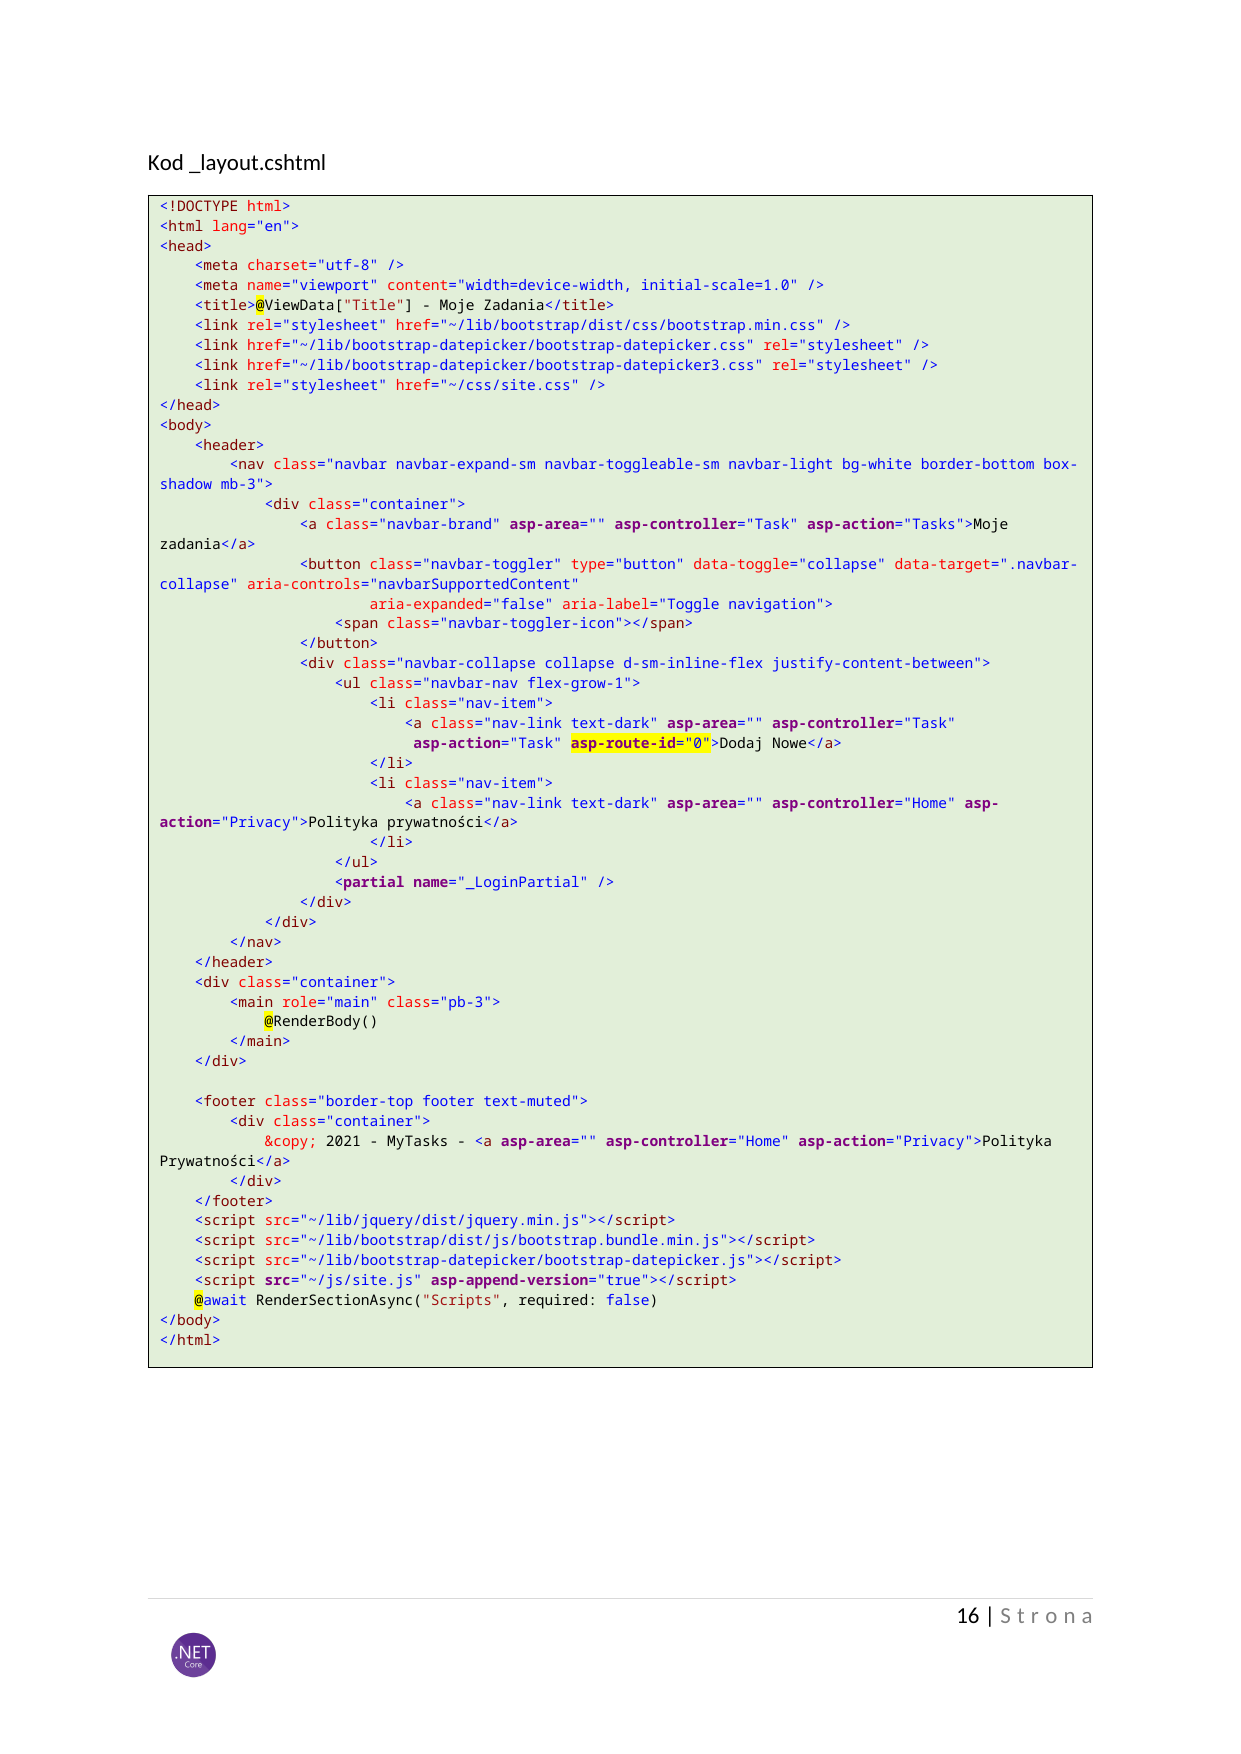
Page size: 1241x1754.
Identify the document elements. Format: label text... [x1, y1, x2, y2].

picture [147, 1629, 240, 1681]
text Kod _layout.cshtml [148, 148, 1093, 176]
